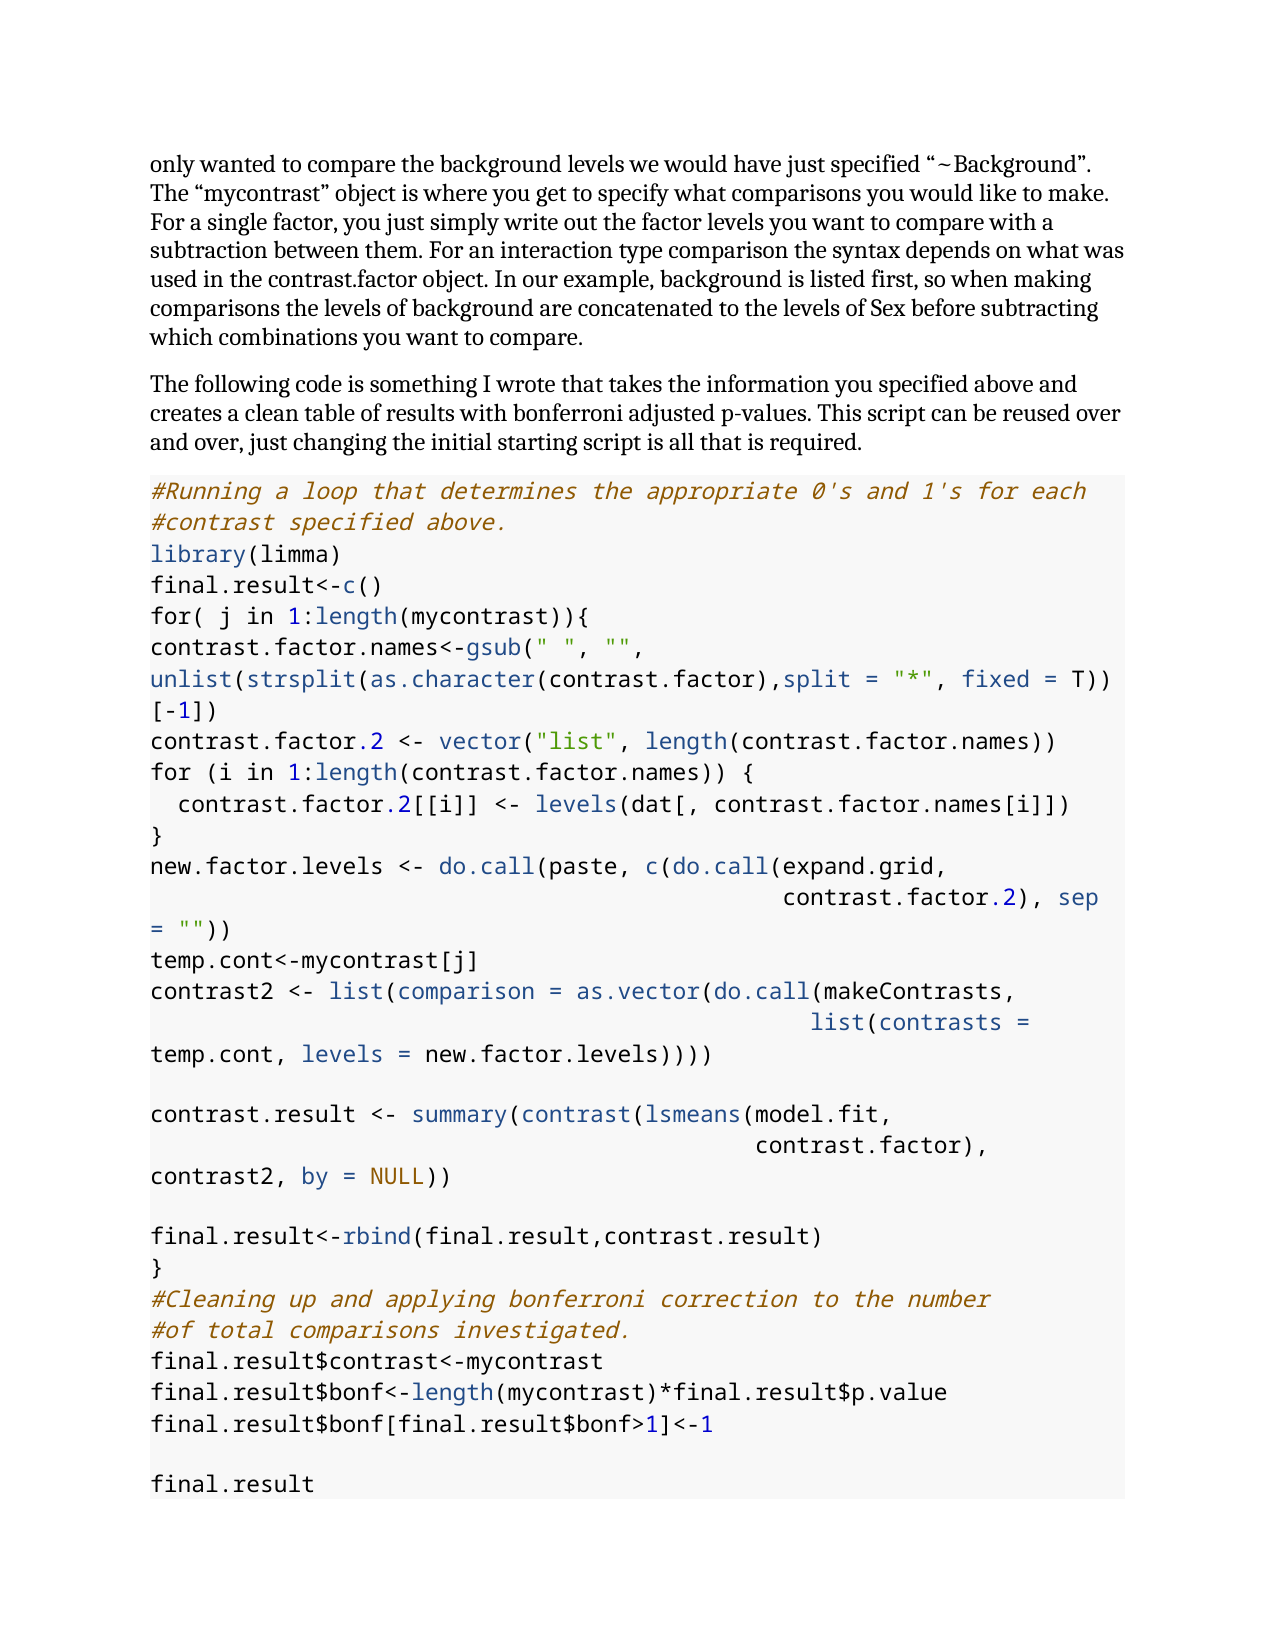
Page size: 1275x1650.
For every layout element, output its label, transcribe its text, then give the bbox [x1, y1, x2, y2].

text #Running a loop that determines the appropriate 0's and 1's for each #contrast specified above. library(limma) final.result<-c() for( j in 1:length(mycontrast)){ contrast.factor.names<-gsub(" ", "", unlist(strsplit(as.character(contrast.factor),split = "*", fixed = T))[-1]) contrast.factor.2 <- vector("list", length(contrast.factor.names)) for (i in 1:length(contrast.factor.names)) { contrast.factor.2[[i]] <- levels(dat[, contrast.factor.names[i]]) } new.factor.levels <- do.call(paste, c(do.call(expand.grid, contrast.factor.2), sep = "")) temp.cont<-mycontrast[j] contrast2 <- list(comparison = as.vector(do.call(makeContrasts, list(contrasts = temp.cont, levels = new.factor.levels)))) contrast.result <- summary(contrast(lsmeans(model.fit, contrast.factor), contrast2, by = NULL)) final.result<-rbind(final.result,contrast.result) } #Cleaning up and applying bonferroni correction to the number #of total comparisons investigated. final.result$contrast<-mycontrast final.result$bonf<-length(mycontrast)*final.result$p.value final.result$bonf[final.result$bonf>1]<-1 final.result [150, 475, 1125, 1499]
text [150, 150, 1125, 351]
text The following code is something I wrote that takes the information you specified above and creates a clean table of results with bonferroni adjusted p-values. This script can be reused over and over, just changing the initial starting script is all that is required. [150, 370, 1125, 456]
